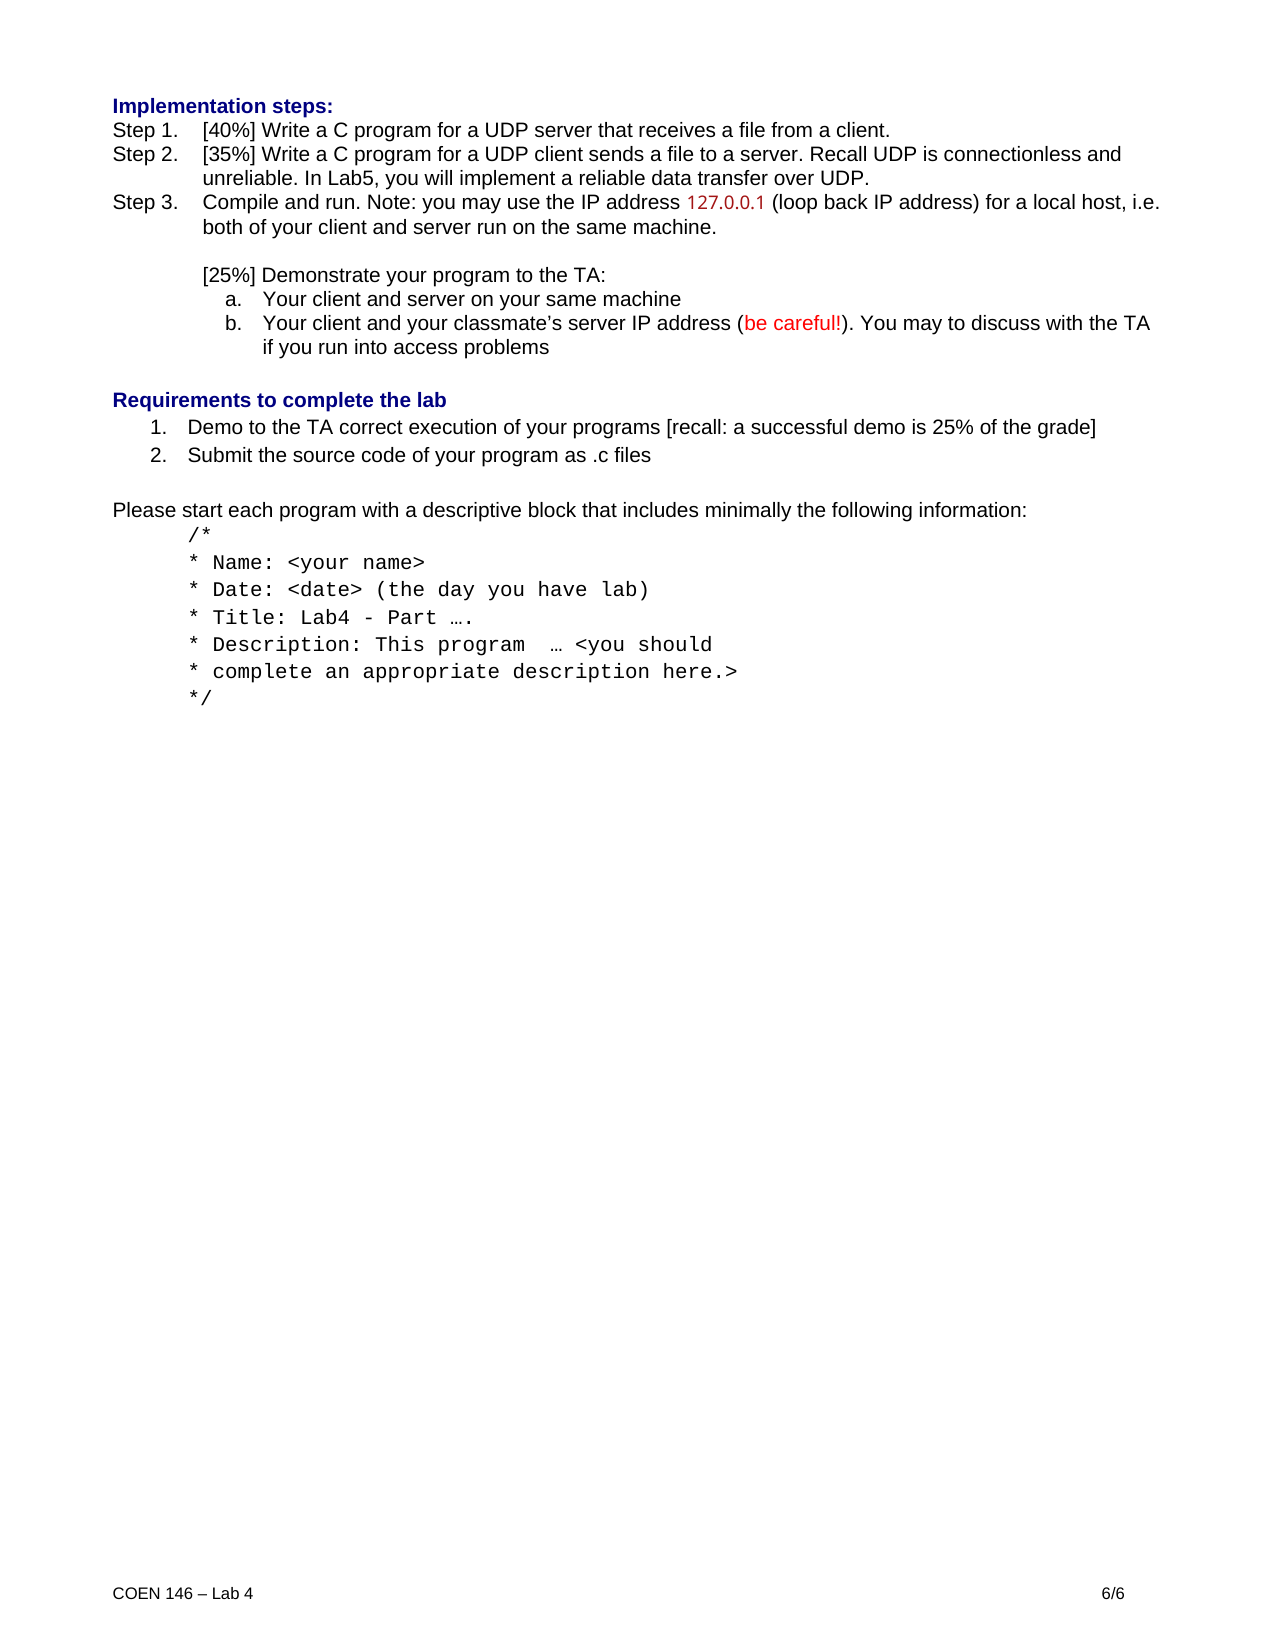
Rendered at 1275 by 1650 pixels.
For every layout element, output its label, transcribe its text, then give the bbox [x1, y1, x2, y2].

text * Title: Lab4 - Part …. [187, 607, 1162, 630]
text * Name: <your name> [187, 552, 1162, 576]
text * Date: <date> (the day you have lab) [187, 579, 1162, 603]
list Demo to the TA correct execution of your programs [recall: a successful demo is 25% of the grade] [150, 415, 1162, 439]
list Your client and server on your same machine [225, 287, 1162, 311]
text * complete an appropriate description here.> [187, 661, 1162, 685]
text Please start each program with a descriptive block that includes minimally the following information: [112, 498, 1162, 522]
text * Description: This program … <you should [187, 634, 1162, 657]
list Your client and your classmate’s server IP address (be careful!). You may to discuss with the TA if you run into access problems [225, 311, 1162, 359]
list [40%] Write a C program for a UDP server that receives a file from a client. [112, 118, 1162, 142]
text /* [187, 525, 1162, 549]
text [25%] Demonstrate your program to the TA: [202, 263, 1162, 287]
text */ [112, 688, 1162, 712]
text Requirements to complete the lab [112, 388, 1162, 412]
list [35%] Write a C program for a UDP client sends a file to a server. Recall UDP is connectionless and unreliable. In Lab5, you will implement a reliable data transfer over UDP. [112, 142, 1162, 189]
list Submit the source code of your program as .c files [150, 443, 1162, 467]
list Compile and run. Note: you may use the IP address 127.0.0.1 (loop back IP address) for a local host, i.e. both of your client and server run on the same machine. [112, 189, 1162, 239]
text Implementation steps: [112, 94, 1162, 118]
